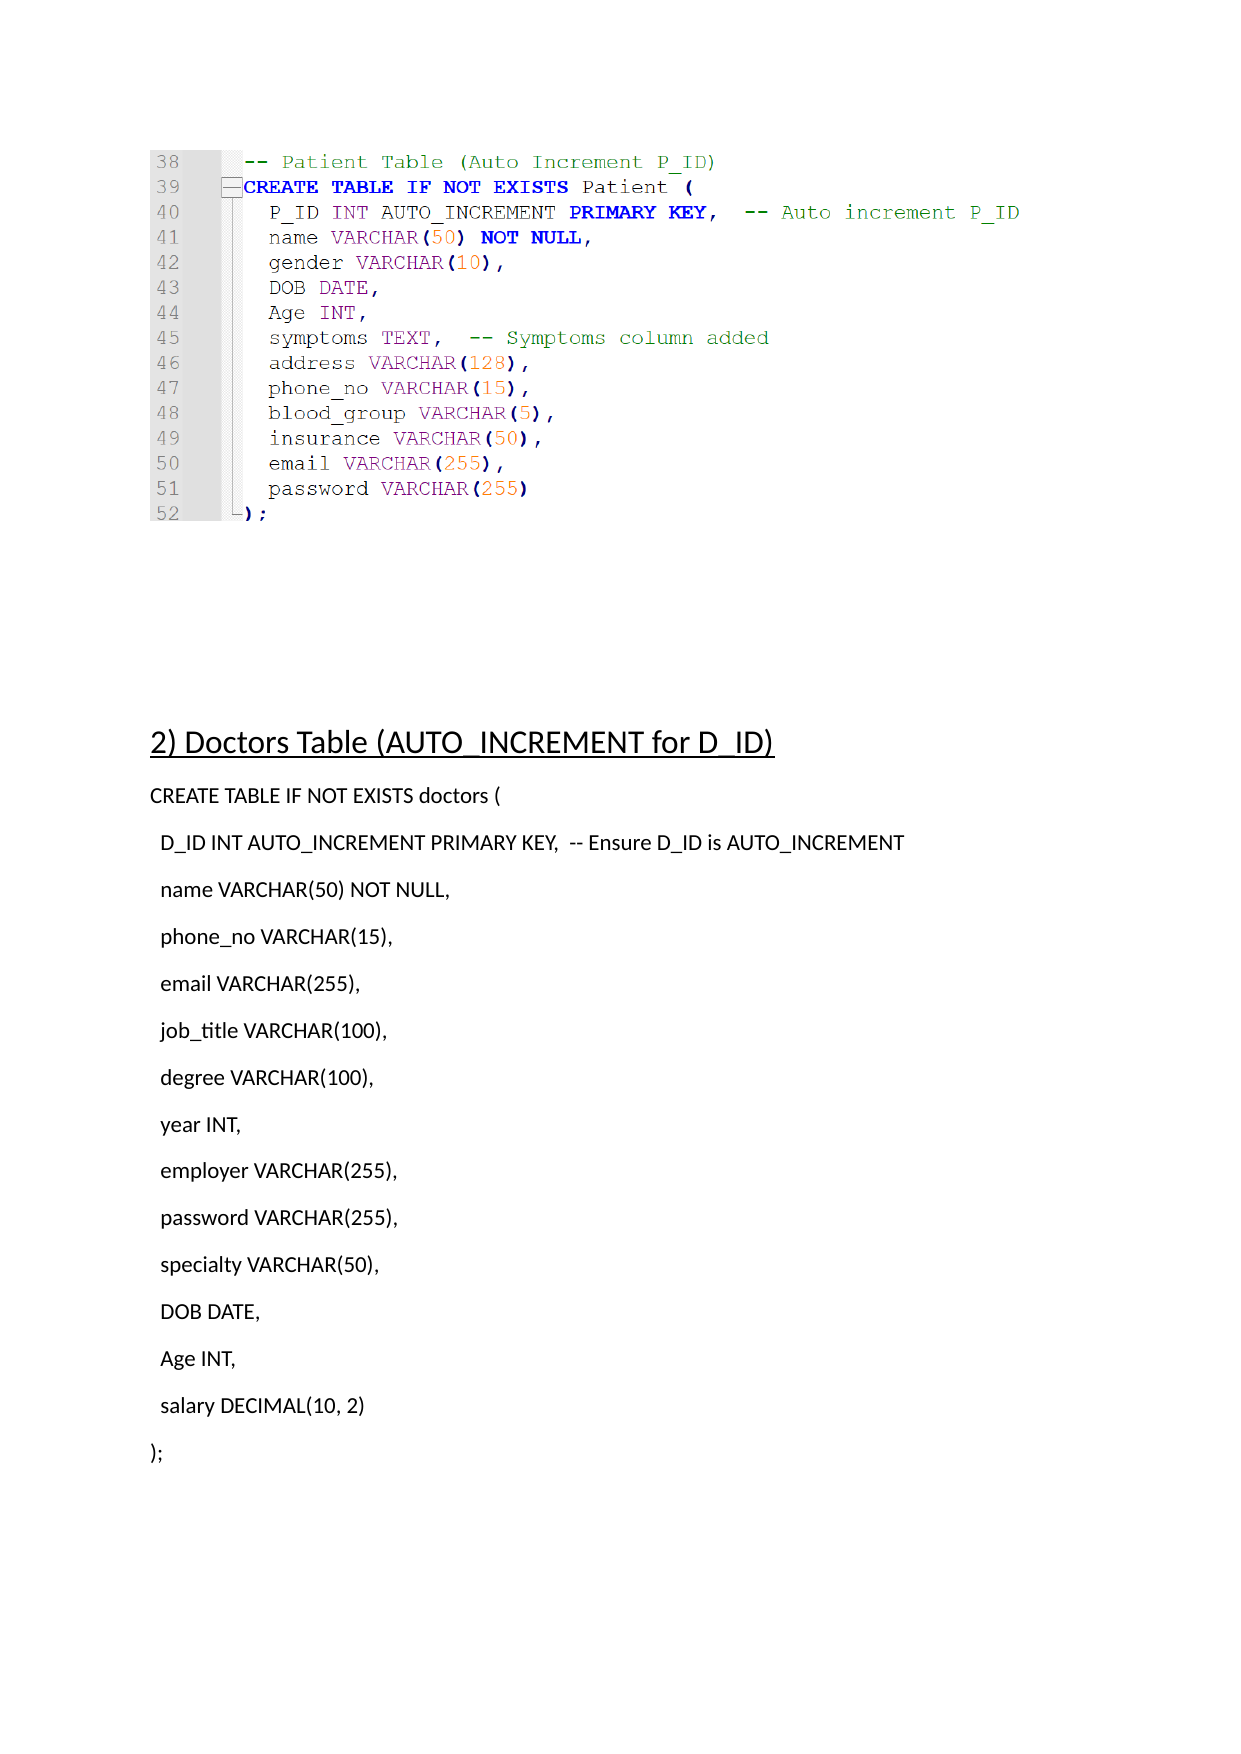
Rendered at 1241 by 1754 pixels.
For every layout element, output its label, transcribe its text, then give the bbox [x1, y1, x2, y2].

text employer VARCHAR(255), [150, 1157, 1090, 1185]
text email VARCHAR(255), [150, 969, 1090, 997]
text phone_no VARCHAR(15), [150, 922, 1090, 950]
text salary DECIMAL(10, 2) [150, 1391, 1090, 1419]
text ); [150, 1438, 1090, 1466]
text year INT, [150, 1110, 1090, 1138]
text CREATE TABLE IF NOT EXISTS doctors ( [150, 782, 1090, 810]
text job_title VARCHAR(100), [150, 1016, 1090, 1044]
text name VARCHAR(50) NOT NULL, [150, 875, 1090, 903]
text Age INT, [150, 1344, 1090, 1372]
text DOB DATE, [150, 1297, 1090, 1325]
text 2) Doctors Table (AUTO_INCREMENT for D_ID) [150, 721, 1090, 762]
text degree VARCHAR(100), [150, 1063, 1090, 1091]
picture [150, 150, 1080, 521]
text specialty VARCHAR(50), [150, 1250, 1090, 1278]
text D_ID INT AUTO_INCREMENT PRIMARY KEY, -- Ensure D_ID is AUTO_INCREMENT [150, 828, 1090, 857]
text password VARCHAR(255), [150, 1203, 1090, 1232]
